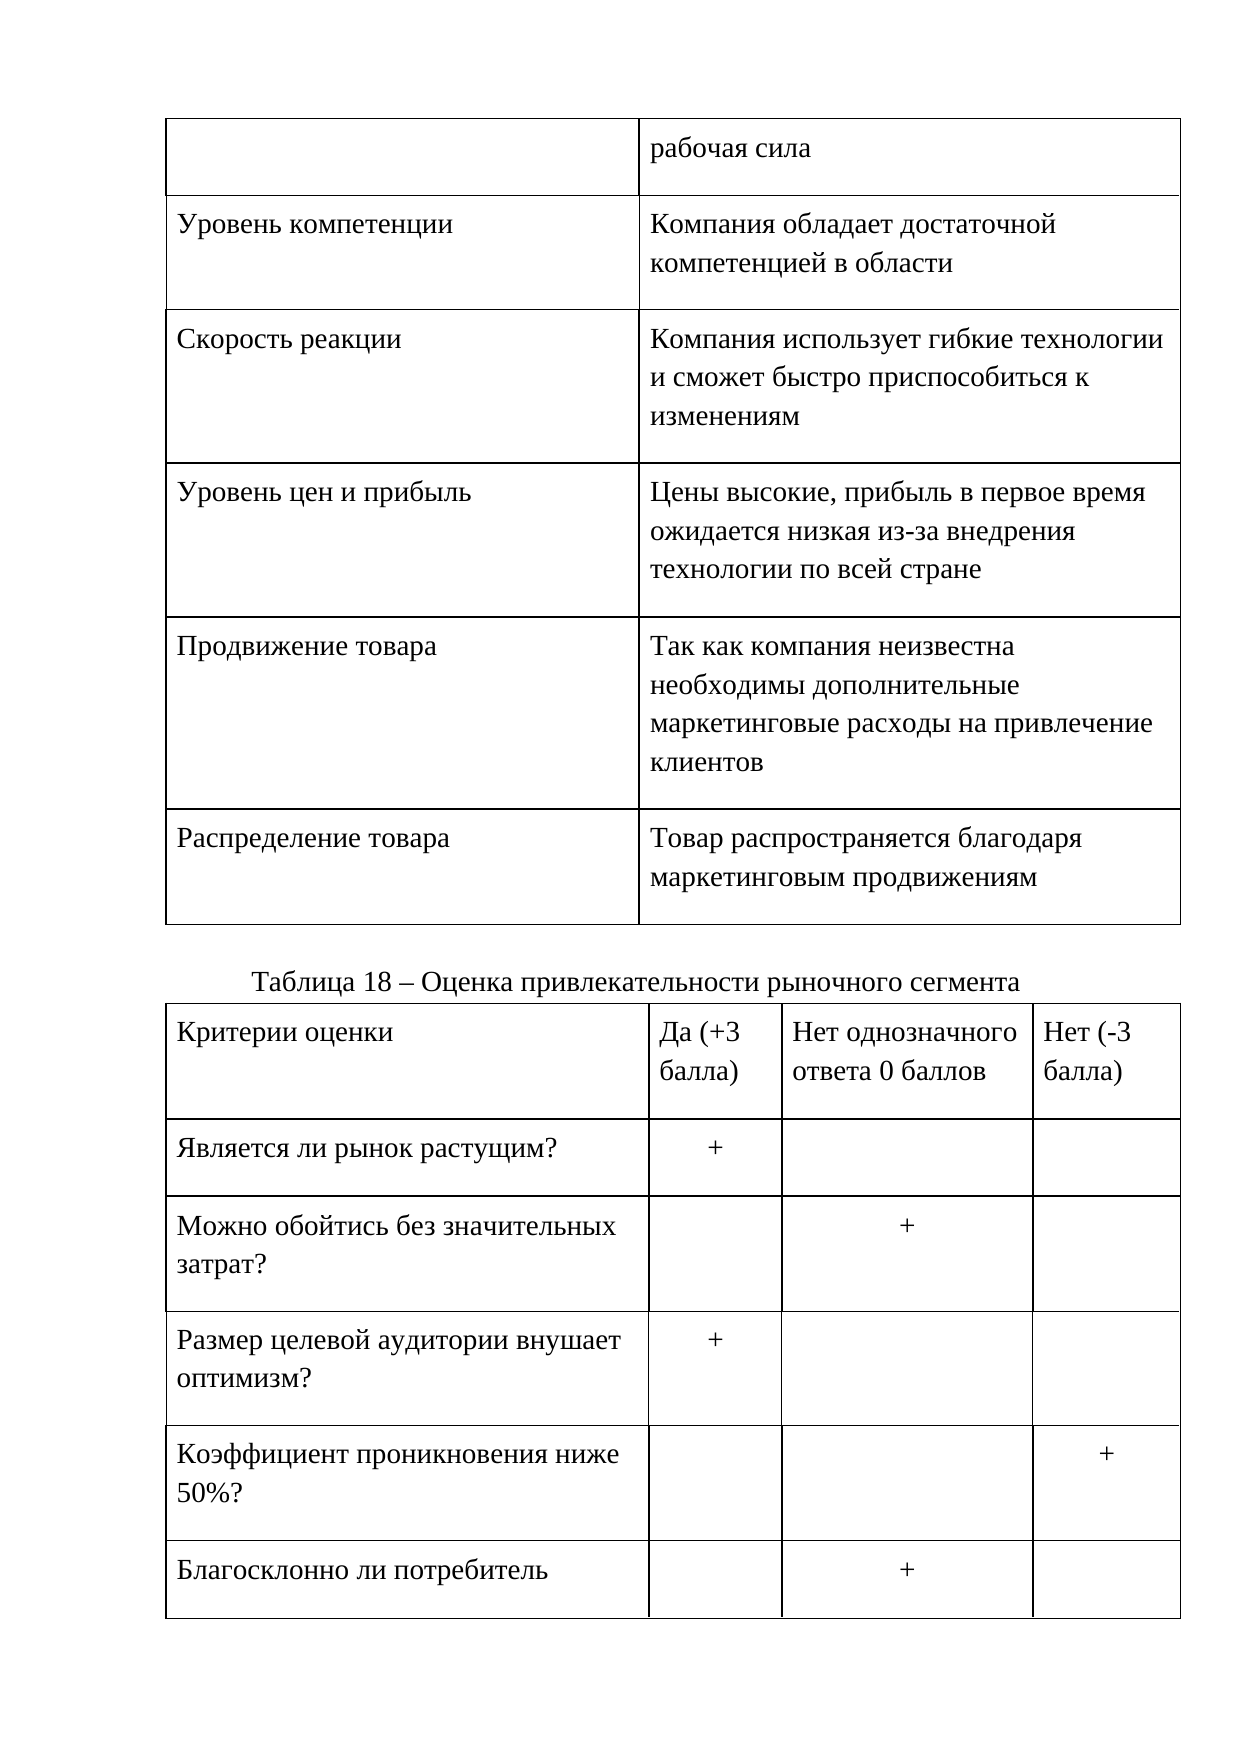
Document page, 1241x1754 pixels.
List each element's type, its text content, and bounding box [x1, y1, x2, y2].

table_cell [783, 1120, 1032, 1195]
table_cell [640, 119, 1180, 195]
table_cell [1034, 1120, 1180, 1195]
table_cell [1033, 1311, 1180, 1425]
table_cell Так как компания неизвестна необходимы дополнительные маркетинговые расходы на привлечение клиентов [640, 618, 1180, 808]
table_cell + [783, 1541, 1032, 1617]
table_cell [650, 1541, 781, 1617]
table_cell Размер целевой аудитории внушает оптимизм? [167, 1312, 648, 1425]
table_cell Коэффициент проникновения ниже 50%? [167, 1426, 648, 1539]
table_cell Компания обладает достаточной компетенцией в области [640, 195, 1180, 309]
table_cell Уровень компетенции [167, 196, 639, 309]
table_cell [167, 119, 638, 195]
table_cell Является ли рынок растущим? [167, 1120, 648, 1195]
table_cell Уровень цен и прибыль [167, 464, 638, 616]
table_cell Распределение товара [167, 810, 638, 923]
table_header Нет однозначного ответа 0 баллов [783, 1004, 1032, 1118]
table_cell Скорость реакции [167, 310, 638, 462]
table_cell Товар распространяется благодаря маркетинговым продвижениям [640, 810, 1180, 923]
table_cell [167, 1541, 648, 1617]
table_cell [782, 1312, 1032, 1425]
table_cell + [783, 1197, 1032, 1311]
table_cell Можно обойтись без значительных затрат? [167, 1197, 648, 1311]
table_header Да (+3 балла) [650, 1004, 781, 1118]
table_cell Цены высокие, прибыль в первое время ожидается низкая из-за внедрения технологии по всей стране [640, 464, 1180, 616]
table_cell [1034, 1197, 1180, 1311]
table_cell [650, 1426, 781, 1539]
table_cell [783, 1426, 1032, 1539]
table_cell + [1034, 1425, 1180, 1539]
table_cell + [650, 1120, 781, 1195]
table_header Критерии оценки [167, 1004, 648, 1118]
table_header Нет (-3 балла) [1034, 1004, 1180, 1118]
table_cell [650, 1197, 781, 1311]
text Таблица 18 – Оценка привлекательности рыночного сегмента [177, 964, 1152, 997]
table_cell + [649, 1312, 781, 1425]
table_cell Компания использует гибкие технологии и сможет быстро приспособиться к изменениям [640, 309, 1180, 462]
table_cell [1034, 1541, 1180, 1617]
table_cell Продвижение товара [167, 618, 638, 808]
